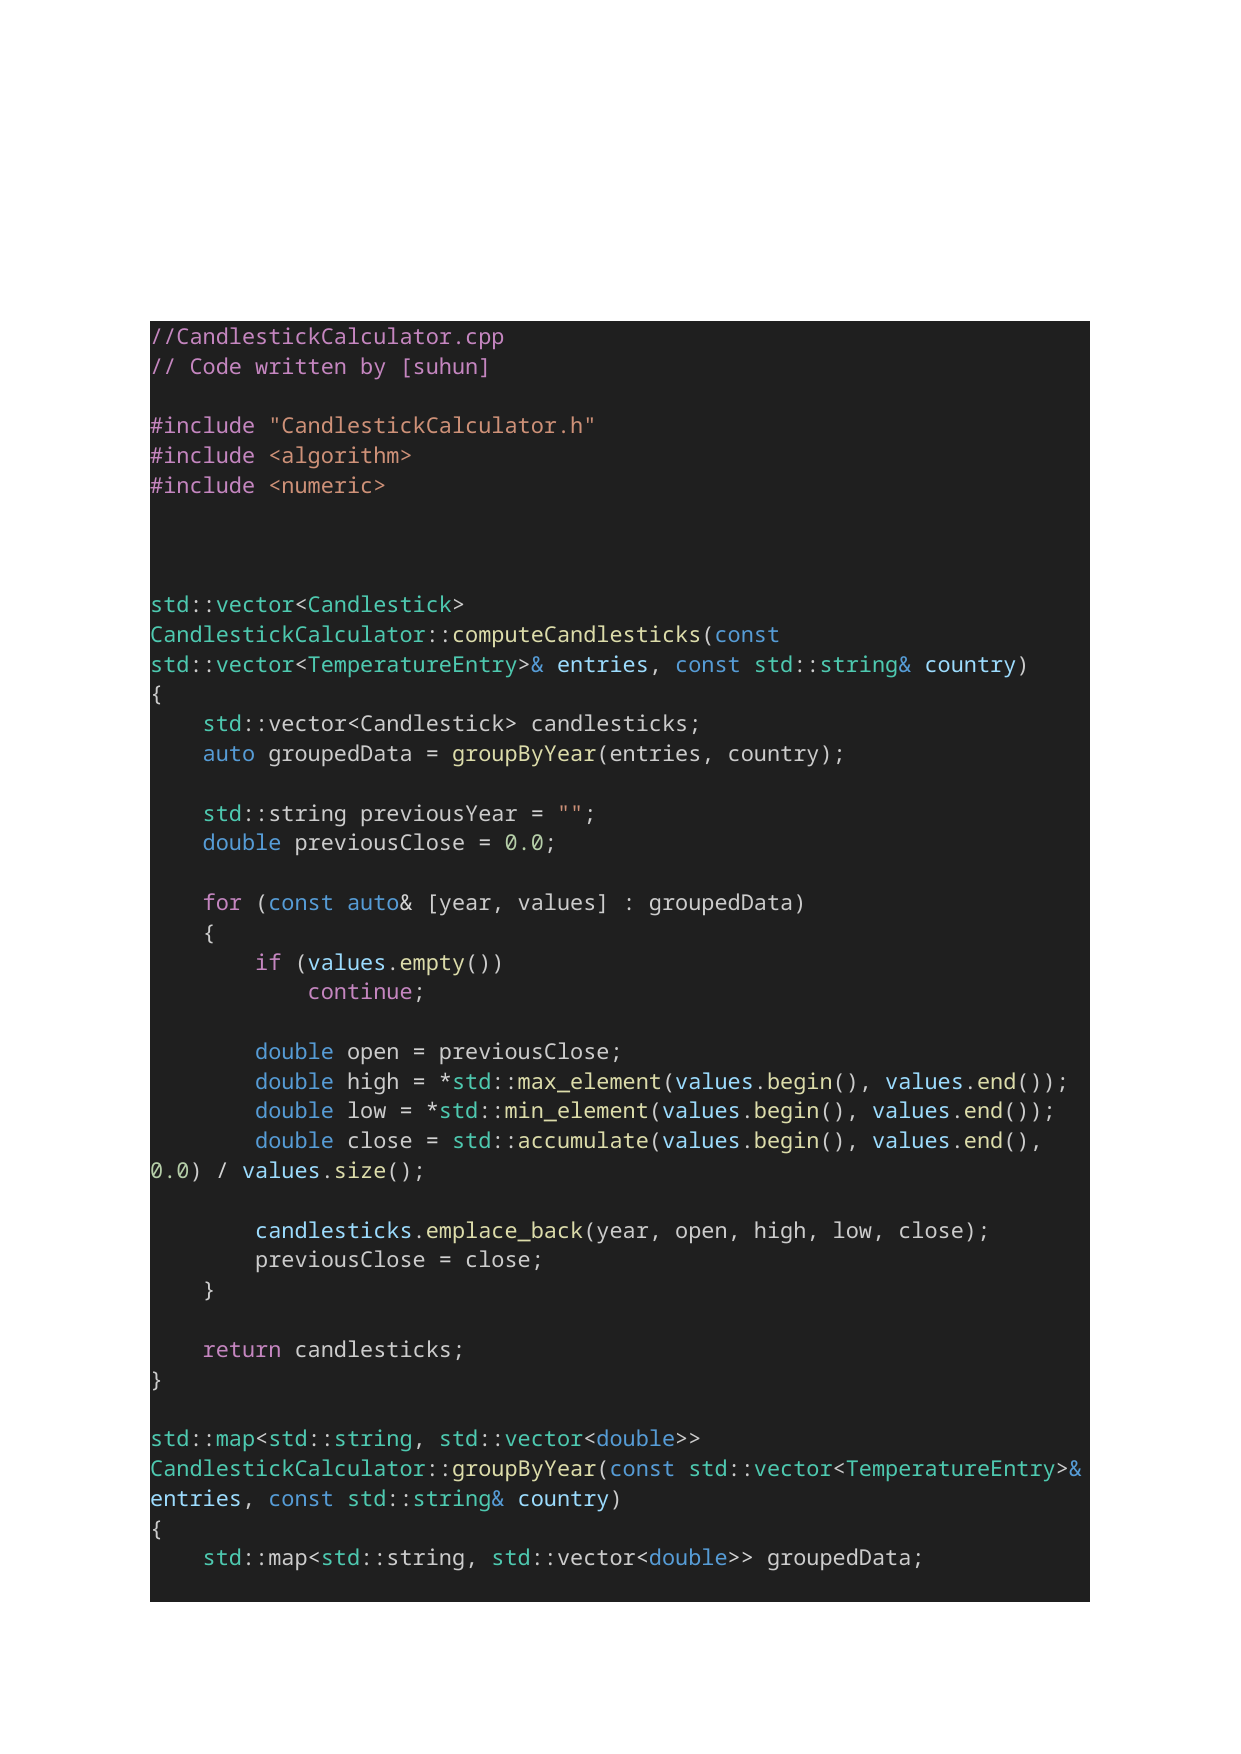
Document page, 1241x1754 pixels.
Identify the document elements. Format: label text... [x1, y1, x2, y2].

text #include <algorithm> [150, 440, 1090, 470]
text { [150, 1513, 1090, 1542]
text double open = previousClose; [150, 1036, 1090, 1066]
text { [150, 678, 1090, 708]
text if (values.empty()) [150, 947, 1090, 976]
text { [150, 917, 1090, 947]
text std::string previousYear = ""; [150, 798, 1090, 827]
text for (const auto& [year, values] : groupedData) [150, 887, 1090, 917]
text std::map<std::string, std::vector<double>> CandlestickCalculator::groupByYear(const std::vector<TemperatureEntry>& entries, const std::string& country) [150, 1423, 1090, 1513]
text candlesticks.emplace_back(year, open, high, low, close); [150, 1215, 1090, 1244]
text } [150, 1274, 1090, 1304]
text #include "CandlestickCalculator.h" [150, 410, 1090, 440]
text double low = *std::min_element(values.begin(), values.end()); [150, 1096, 1090, 1125]
text double close = std::accumulate(values.begin(), values.end(), 0.0) / values.size(); [150, 1125, 1090, 1185]
text #include <numeric> [150, 470, 1090, 500]
text auto groupedData = groupByYear(entries, country); [150, 738, 1090, 768]
text //CandlestickCalculator.cpp [150, 321, 1090, 351]
text continue; [150, 976, 1090, 1006]
text // Code written by [suhun] [150, 351, 1090, 381]
text previousClose = close; [150, 1244, 1090, 1274]
text std::vector<Candlestick> candlesticks; [150, 708, 1090, 738]
text } [150, 1364, 1090, 1393]
text double high = *std::max_element(values.begin(), values.end()); [150, 1066, 1090, 1096]
text return candlesticks; [150, 1334, 1090, 1364]
text std::vector<Candlestick> CandlestickCalculator::computeCandlesticks(const std::vector<TemperatureEntry>& entries, const std::string& country) [150, 589, 1090, 678]
text double previousClose = 0.0; [150, 827, 1090, 857]
text std::map<std::string, std::vector<double>> groupedData; [150, 1542, 1090, 1572]
